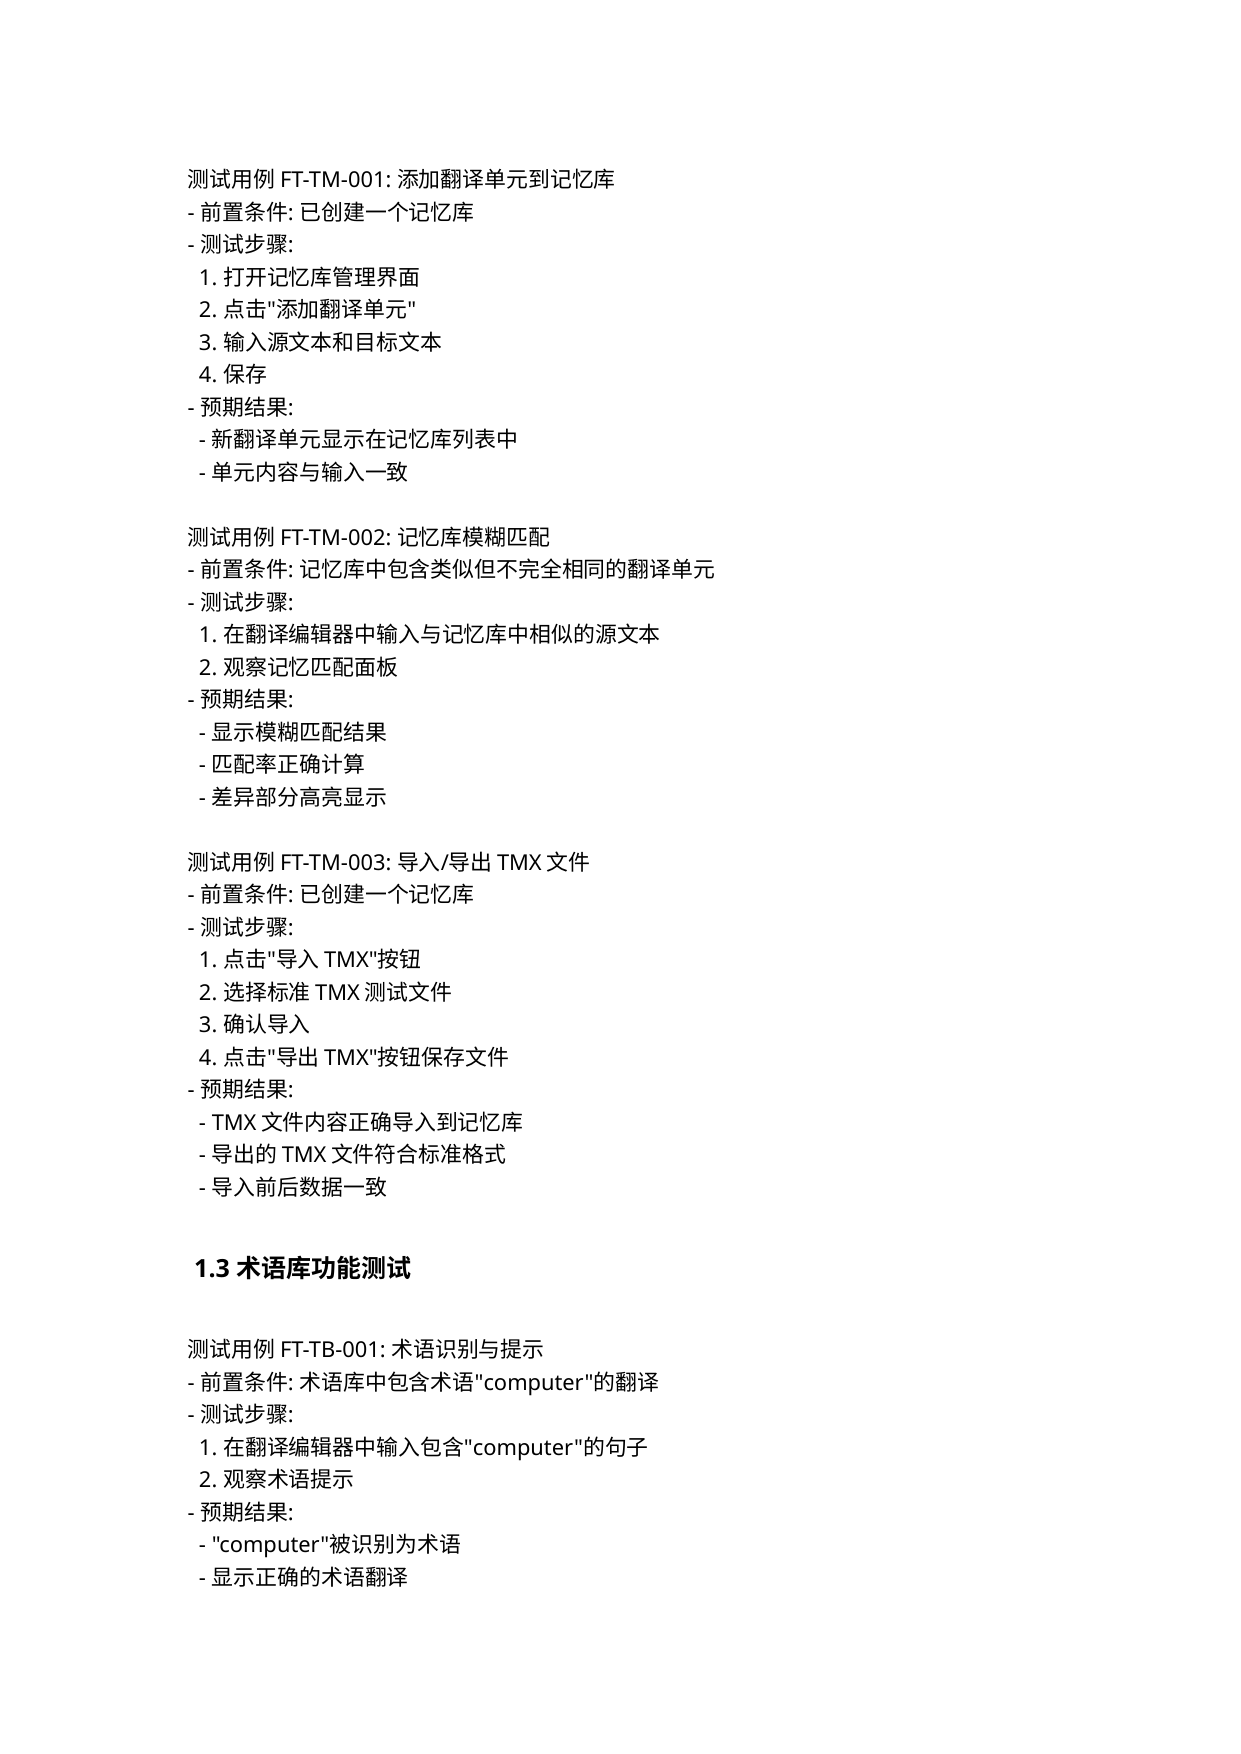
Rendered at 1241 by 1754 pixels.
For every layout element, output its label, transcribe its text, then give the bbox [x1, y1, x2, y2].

text - 新翻译单元显示在记忆库列表中 [187, 422, 1053, 454]
text 2. 观察术语提示 [187, 1462, 1053, 1494]
text 4. 点击"导出TMX"按钮保存文件 [187, 1039, 1053, 1072]
text - 测试步骤: [187, 909, 1053, 942]
text 4. 保存 [187, 357, 1053, 389]
text 测试用例 FT-TM-002: 记忆库模糊匹配 [187, 519, 1053, 552]
text - 预期结果: [187, 1494, 1053, 1527]
text 2. 选择标准TMX测试文件 [187, 974, 1053, 1007]
text - 测试步骤: [187, 227, 1053, 259]
text - 预期结果: [187, 389, 1053, 422]
text 测试用例 FT-TB-001: 术语识别与提示 [187, 1332, 1053, 1364]
text - 前置条件: 术语库中包含术语"computer"的翻译 [187, 1364, 1053, 1397]
text - "computer"被识别为术语 [187, 1527, 1053, 1559]
text - 预期结果: [187, 682, 1053, 714]
text - 预期结果: [187, 1072, 1053, 1104]
text - 显示正确的术语翻译 [187, 1559, 1053, 1592]
text 1. 在翻译编辑器中输入包含"computer"的句子 [187, 1429, 1053, 1462]
text - TMX文件内容正确导入到记忆库 [187, 1104, 1053, 1137]
text - 测试步骤: [187, 1397, 1053, 1429]
text 1.3 术语库功能测试 [187, 1234, 1053, 1299]
text - 测试步骤: [187, 584, 1053, 617]
text - 导入前后数据一致 [187, 1169, 1053, 1202]
text - 差异部分高亮显示 [187, 779, 1053, 812]
text 测试用例 FT-TM-001: 添加翻译单元到记忆库 [187, 162, 1053, 194]
text - 显示模糊匹配结果 [187, 714, 1053, 747]
text - 前置条件: 记忆库中包含类似但不完全相同的翻译单元 [187, 552, 1053, 584]
text 3. 输入源文本和目标文本 [187, 324, 1053, 357]
text 2. 观察记忆匹配面板 [187, 649, 1053, 682]
text 1. 在翻译编辑器中输入与记忆库中相似的源文本 [187, 617, 1053, 649]
text 1. 打开记忆库管理界面 [187, 259, 1053, 292]
text 2. 点击"添加翻译单元" [187, 292, 1053, 324]
text 3. 确认导入 [187, 1007, 1053, 1039]
text 1. 点击"导入TMX"按钮 [187, 942, 1053, 974]
text 测试用例 FT-TM-003: 导入/导出TMX文件 [187, 844, 1053, 877]
text - 匹配率正确计算 [187, 747, 1053, 779]
text - 单元内容与输入一致 [187, 454, 1053, 487]
text - 前置条件: 已创建一个记忆库 [187, 877, 1053, 909]
text - 前置条件: 已创建一个记忆库 [187, 194, 1053, 227]
text - 导出的TMX文件符合标准格式 [187, 1137, 1053, 1169]
